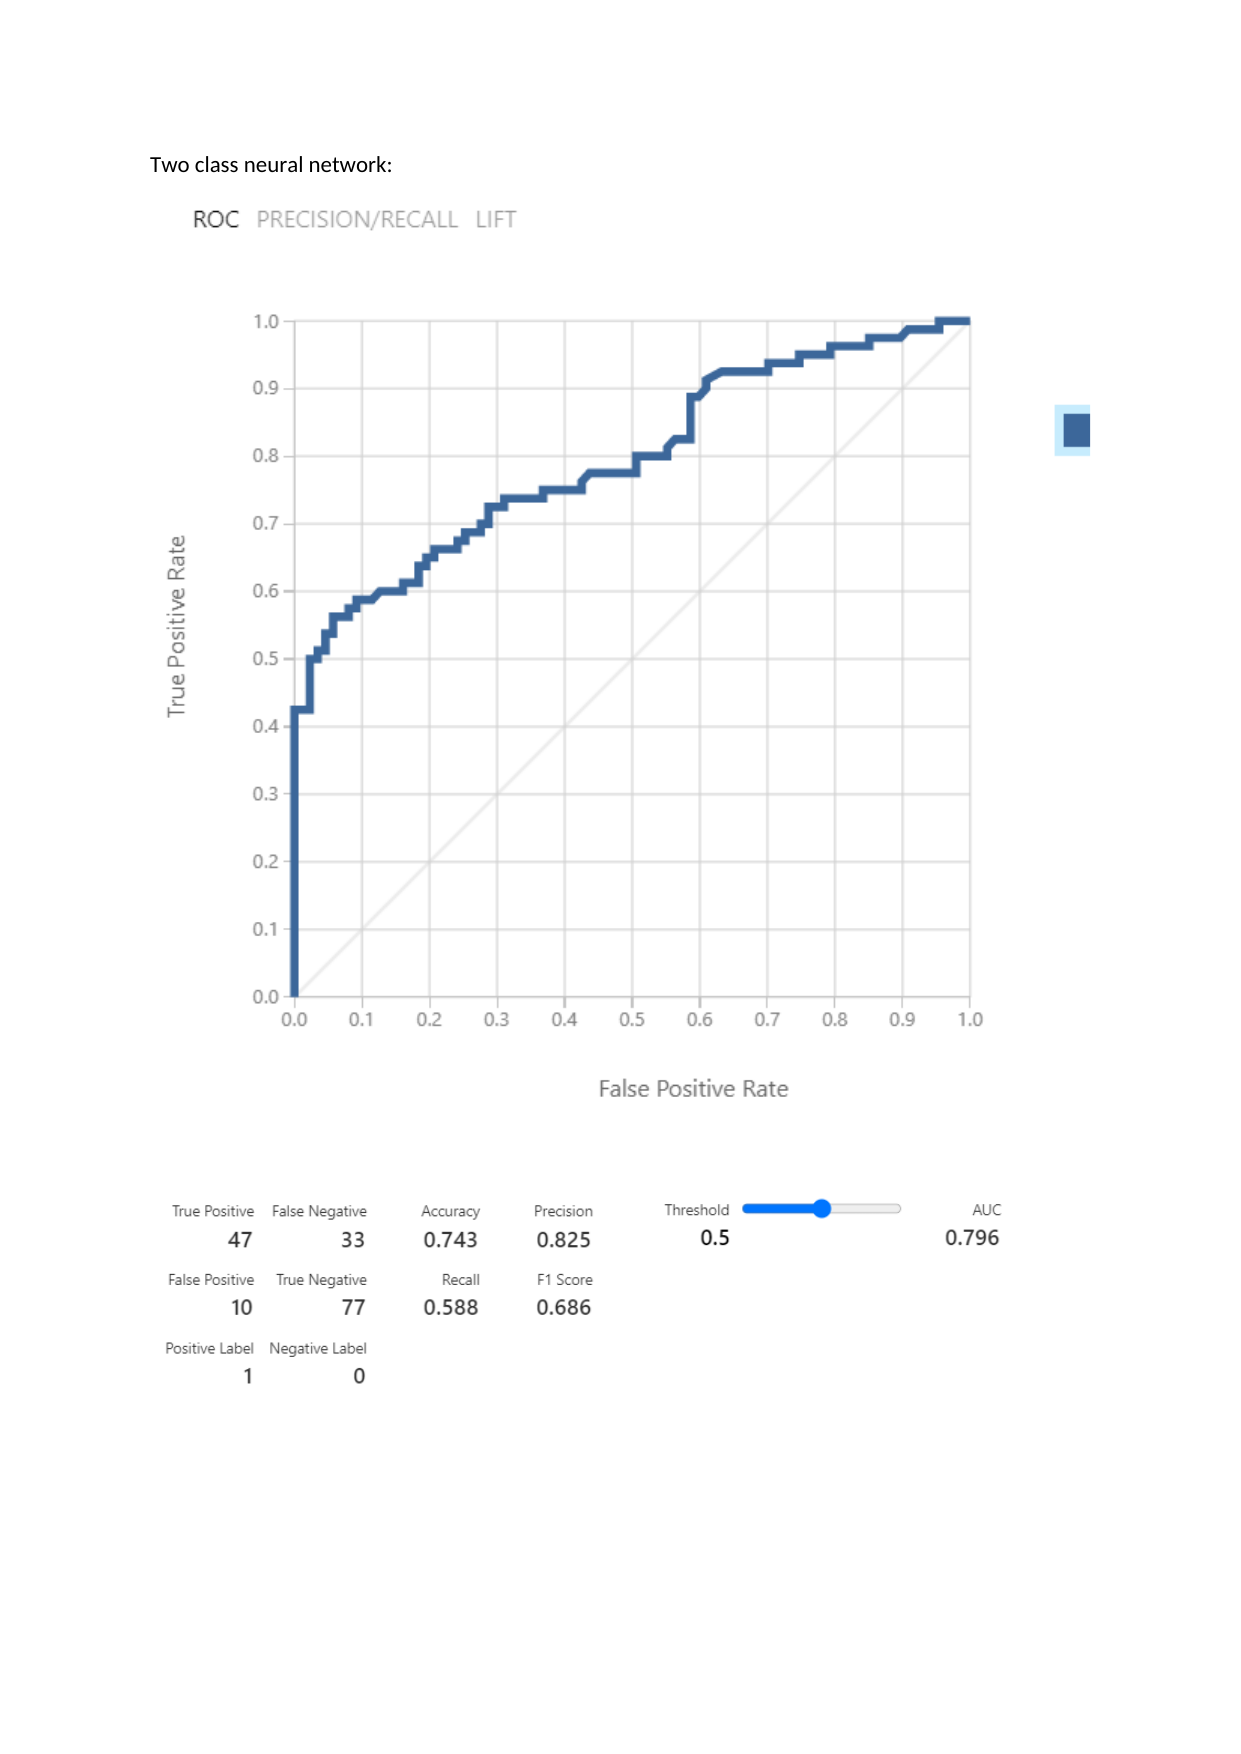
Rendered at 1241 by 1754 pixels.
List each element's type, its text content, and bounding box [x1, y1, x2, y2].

text Two class neural network: [150, 150, 1090, 178]
picture [150, 196, 1091, 1106]
picture [150, 1171, 1091, 1430]
